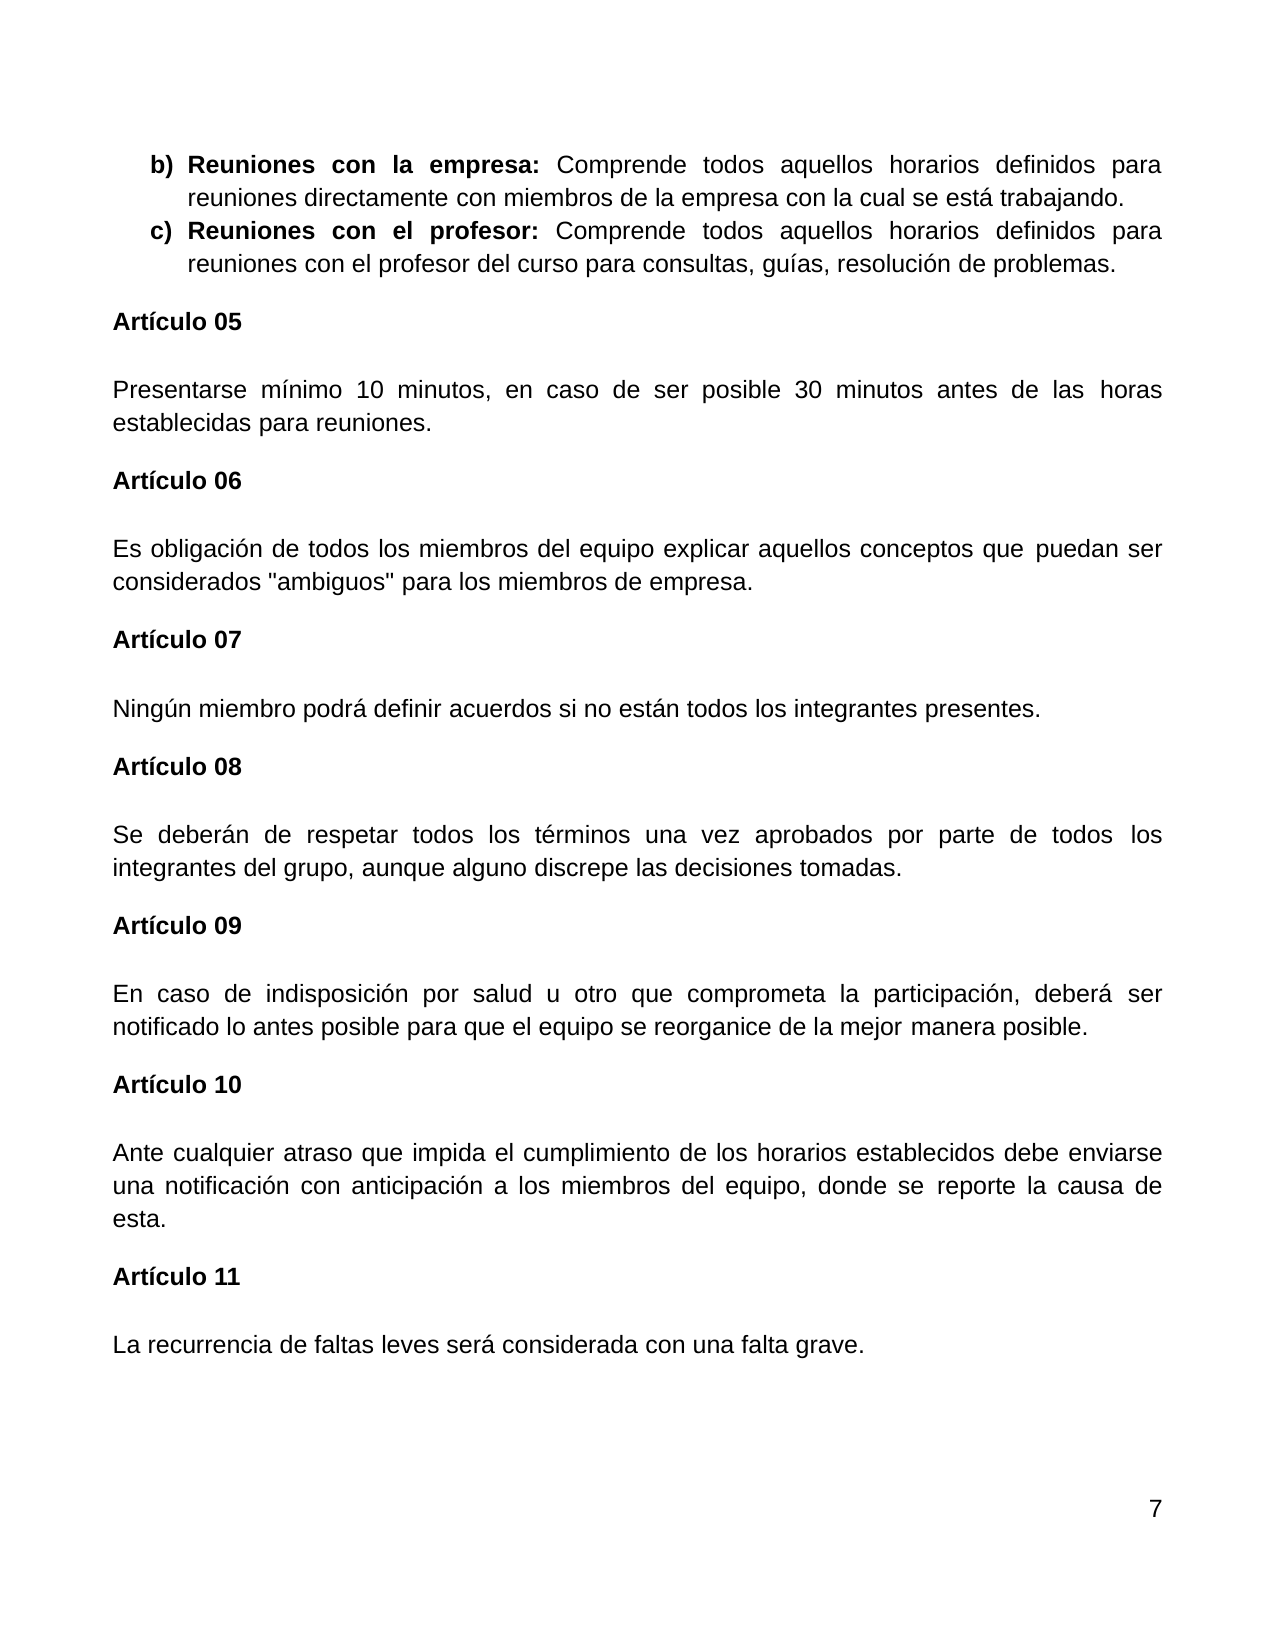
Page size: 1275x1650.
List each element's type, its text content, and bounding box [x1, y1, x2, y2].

text La recurrencia de faltas leves será considerada con una falta grave. [112, 1330, 1162, 1359]
text Se deberán de respetar todos los términos una vez aprobados por parte de todos los integrantes del grupo, aunque alguno discrepe las decisiones tomadas. [112, 820, 1162, 881]
list Reuniones con el profesor: Comprende todos aquellos horarios definidos para reuniones con el profesor del curso para consultas, guías, resolución de problemas. [150, 216, 1162, 278]
subtitle Artículo 11 [112, 1262, 1162, 1291]
text Ningún miembro podrá definir acuerdos si no están todos los integrantes presentes. [112, 693, 1162, 722]
subtitle Artículo 10 [112, 1070, 1162, 1099]
text En caso de indisposición por salud u otro que comprometa la participación, deberá ser notificado lo antes posible para que el equipo se reorganice de la mejor manera posible. [112, 979, 1162, 1041]
subtitle Artículo 09 [112, 911, 1162, 939]
subtitle Artículo 07 [112, 625, 1162, 654]
subtitle Artículo 06 [112, 466, 1162, 495]
text Presentarse mínimo 10 minutos, en caso de ser posible 30 minutos antes de las horas establecidas para reuniones. [112, 375, 1162, 437]
text Es obligación de todos los miembros del equipo explicar aquellos conceptos que puedan ser considerados "ambiguos" para los miembros de empresa. [112, 534, 1162, 596]
subtitle Artículo 05 [112, 307, 1162, 336]
subtitle Artículo 08 [112, 752, 1162, 780]
text Ante cualquier atraso que impida el cumplimiento de los horarios establecidos debe enviarse una notificación con anticipación a los miembros del equipo, donde se reporte la causa de esta. [112, 1138, 1162, 1233]
list Reuniones con la empresa: Comprende todos aquellos horarios definidos para reuniones directamente con miembros de la empresa con la cual se está trabajando. [150, 150, 1162, 212]
